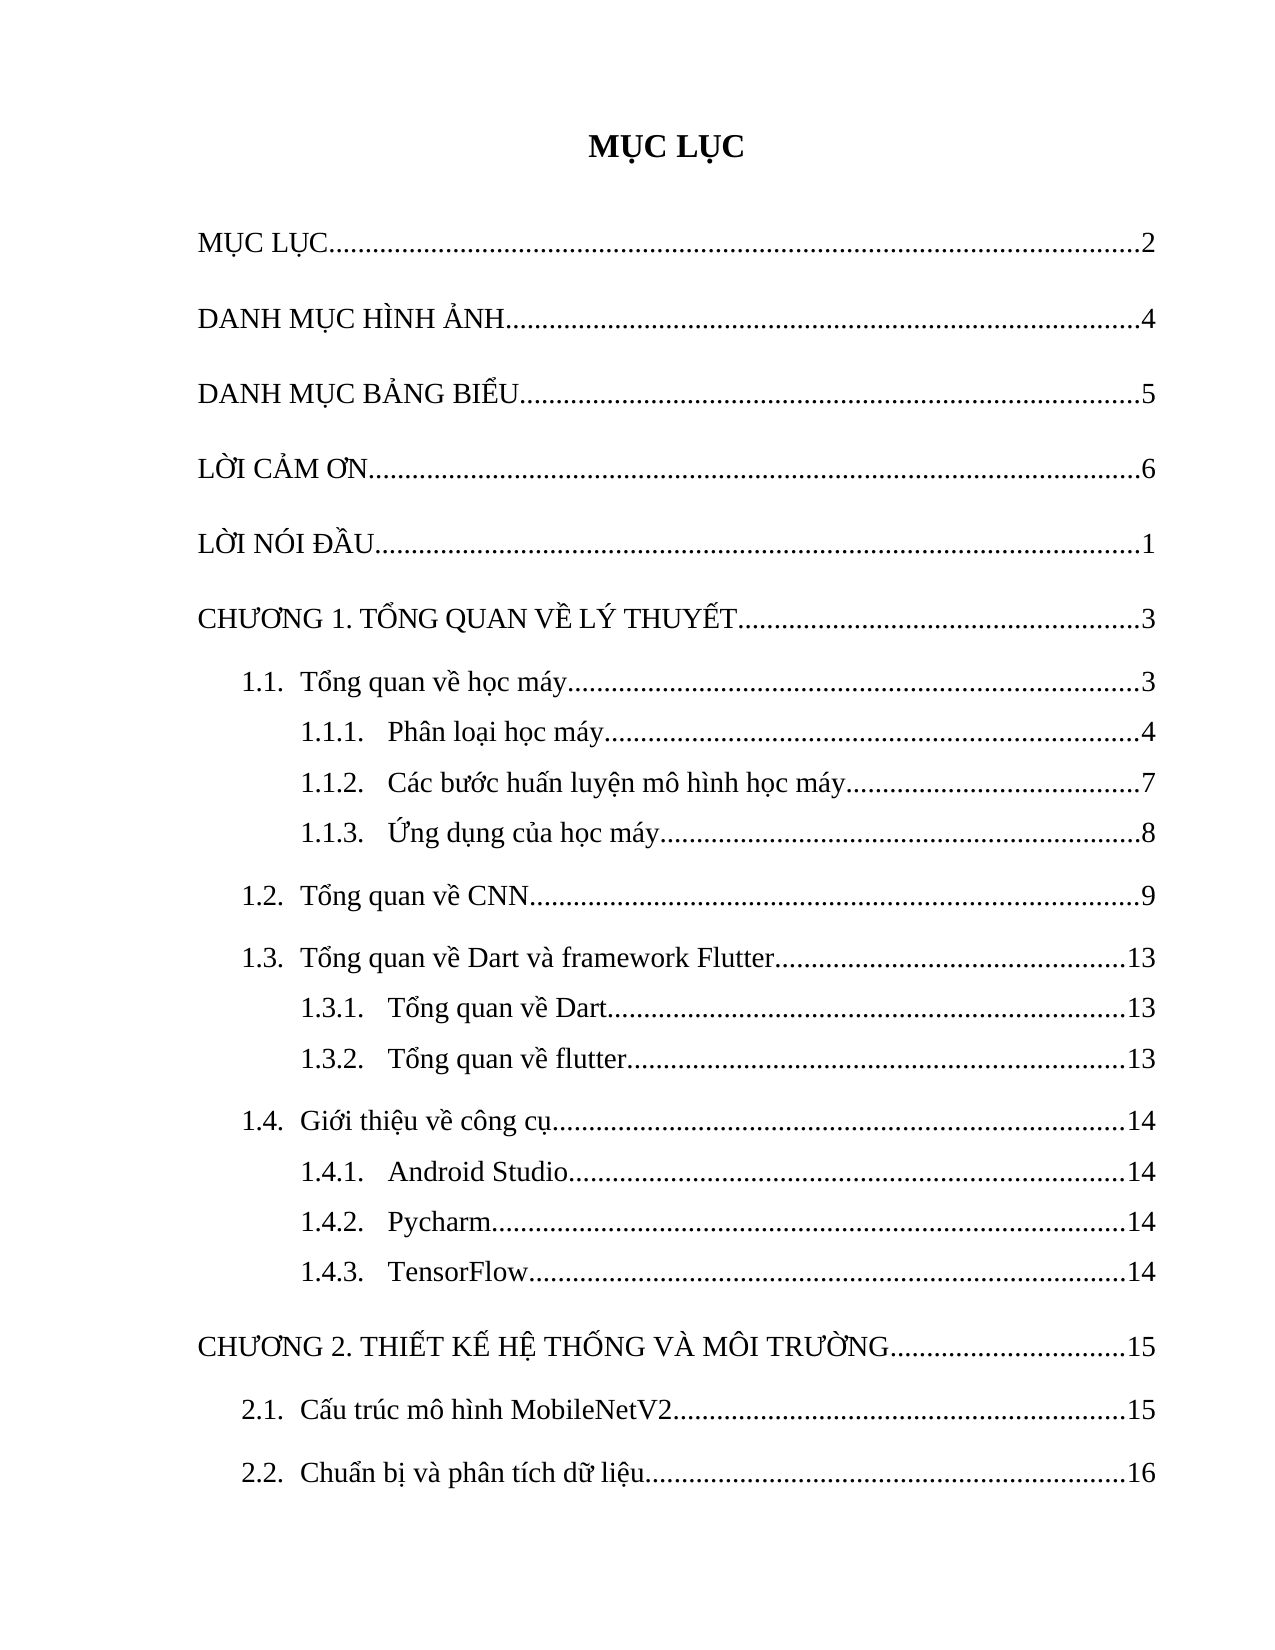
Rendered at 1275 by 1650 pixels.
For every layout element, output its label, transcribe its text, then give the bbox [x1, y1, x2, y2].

text 1.4. Giới thiệu về công cụ 14 [241, 1103, 1157, 1137]
text 2.2. Chuẩn bị và phân tích dữ liệu 16 [241, 1455, 1157, 1488]
text 1.2. Tổng quan về CNN 9 [241, 878, 1157, 911]
text 1.1. Tổng quan về học máy 3 [241, 664, 1157, 698]
text LỜI CẢM ƠN 6 [197, 451, 1157, 485]
text DANH MỤC HÌNH ẢNH 4 [197, 301, 1157, 334]
text MỤC LỤC 2 [197, 226, 1157, 259]
text CHƯƠNG 1. TỔNG QUAN VỀ LÝ THUYẾT 3 [197, 602, 1157, 635]
subtitle MỤC LỤC [177, 126, 1157, 165]
text 1.1.1. Phân loại học máy 4 [300, 714, 1157, 748]
text LỜI NÓI ĐẦU 1 [197, 526, 1157, 560]
text DANH MỤC BẢNG BIỂU 5 [197, 376, 1157, 409]
text 1.3. Tổng quan về Dart và framework Flutter 13 [241, 940, 1157, 974]
text CHƯƠNG 2. THIẾT KẾ HỆ THỐNG VÀ MÔI TRƯỜNG 15 [197, 1329, 1157, 1363]
text 1.3.1. Tổng quan về Dart 13 [300, 991, 1157, 1024]
text 1.4.2. Pycharm 14 [300, 1204, 1157, 1237]
text 1.4.3. TensorFlow 14 [300, 1254, 1157, 1288]
text 1.3.2. Tổng quan về flutter 13 [300, 1041, 1157, 1074]
text 1.1.2. Các bước huấn luyện mô hình học máy 7 [300, 765, 1157, 798]
text 1.4.1. Android Studio 14 [300, 1154, 1157, 1187]
text 1.1.3. Ứng dụng của học máy 8 [300, 815, 1157, 848]
text 2.1. Cấu trúc mô hình MobileNetV2 15 [241, 1392, 1157, 1426]
